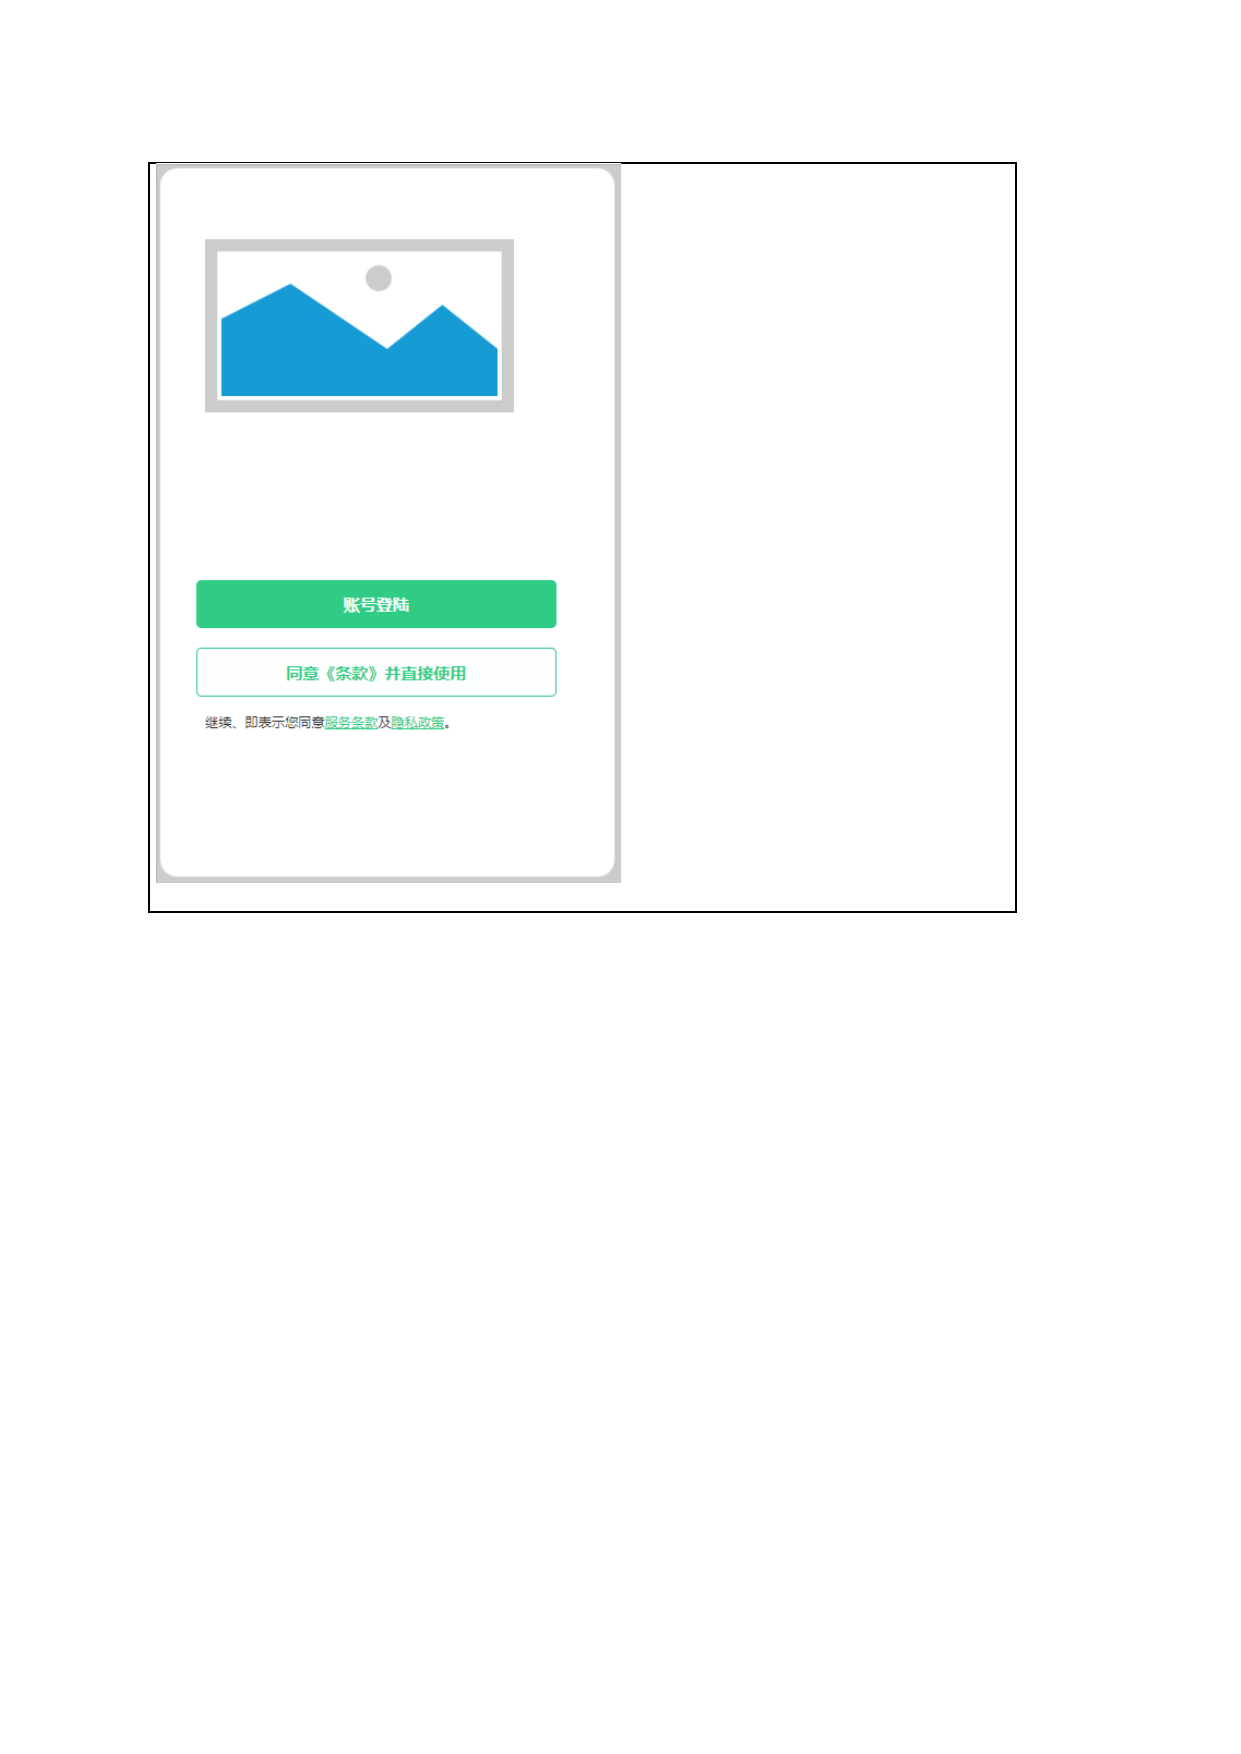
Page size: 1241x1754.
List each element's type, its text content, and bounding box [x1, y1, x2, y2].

table_cell 原型图： [150, 164, 1015, 911]
picture [156, 163, 622, 883]
